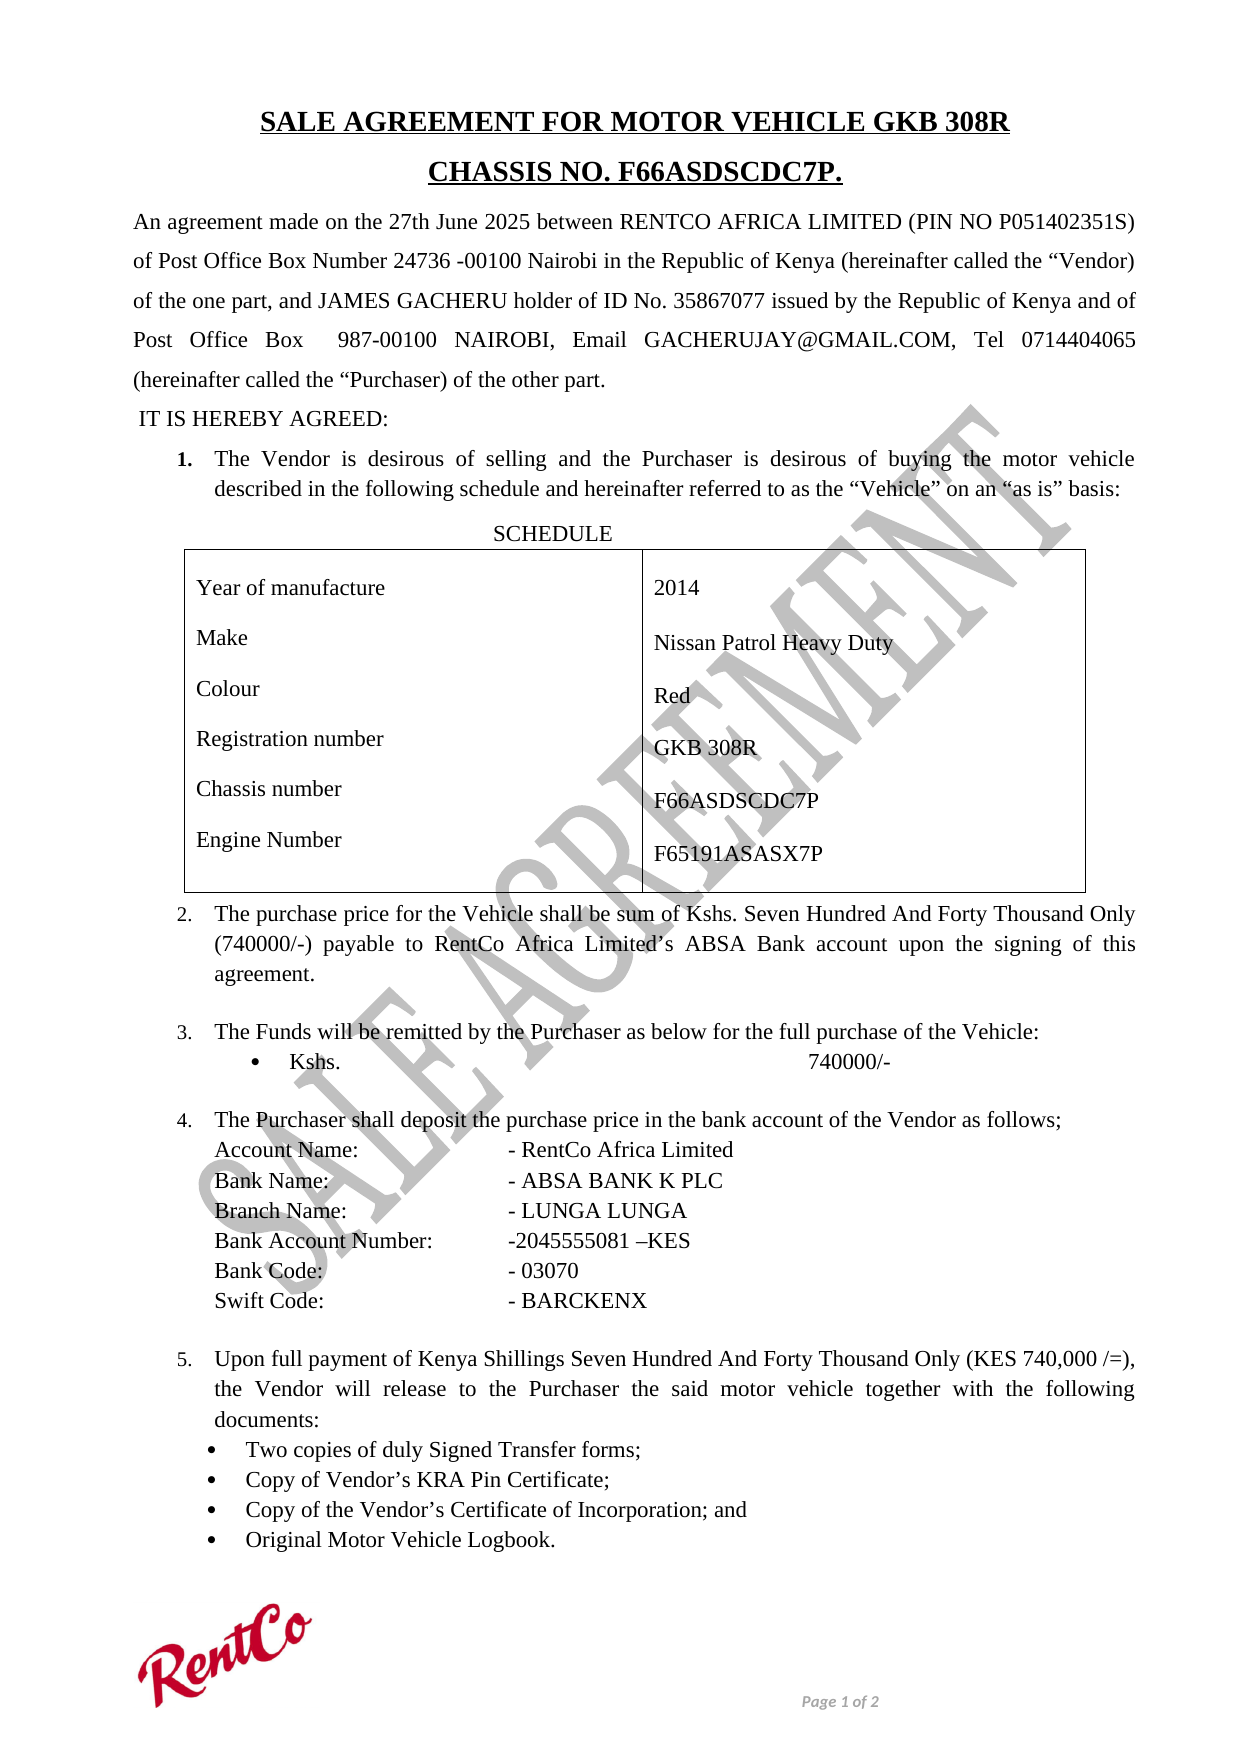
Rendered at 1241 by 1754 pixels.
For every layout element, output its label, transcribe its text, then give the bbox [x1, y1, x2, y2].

list The Vendor is desirous of selling and the Purchaser is desirous of buying the motor vehicle described in the following schedule and hereinafter referred to as the “Vehicle” on an “as is” basis: [177, 445, 1137, 501]
list Upon full payment of Kenya Shillings Seven Hundred And Forty Thousand Only (KES 740,000 /=), the Vendor will release to the Purchaser the said motor vehicle together with the following documents: [177, 1345, 1137, 1432]
list The Funds will be remitted by the Purchaser as below for the full purchase of the Vehicle: [177, 1018, 1137, 1044]
list Swift Code: - BARCKENX [214, 1287, 1137, 1314]
list Branch Name: - LUNGA LUNGA [214, 1197, 1137, 1223]
text SCHEDULE [133, 519, 1137, 546]
list Bank Account Number: -2045555081 –KES [214, 1227, 1137, 1253]
list Copy of the Vendor’s Certificate of Incorporation; and [208, 1496, 1137, 1523]
list Kshs. 740000/- [252, 1048, 1137, 1075]
picture [132, 1602, 321, 1708]
list Original Motor Vehicle Logbook. [208, 1527, 1137, 1553]
table_header 2014 Nissan Patrol Heavy Duty Red GKB 308R F66ASDSCDC7P F65191ASASX7P [643, 550, 1085, 892]
text IT IS HEREBY AGREED: [133, 405, 1137, 432]
text An agreement made on the 27th June 2025 between RENTCO AFRICA LIMITED (PIN NO P051402351S) of Post Office Box Number 24736 -00100 Nairobi in the Republic of Kenya (hereinafter called the “Vendor) of the one part, and JAMES GACHERU holder of ID No. 35867077 issued by the Republic of Kenya and of Post Office Box 987-00100 NAIROBI, Email GACHERUJAY@GMAIL.COM, Tel 0714404065 (hereinafter called the “Purchaser) of the other part. [133, 208, 1137, 392]
list Copy of Vendor’s KRA Pin Certificate; [208, 1466, 1137, 1492]
list Account Name: - RentCo Africa Limited [214, 1136, 1137, 1163]
list Bank Code: - 03070 [214, 1257, 1137, 1284]
list Bank Name: - ABSA BANK K PLC [214, 1167, 1137, 1193]
list The Purchaser shall deposit the purchase price in the bank account of the Vendor as follows; [177, 1106, 1137, 1133]
list The purchase price for the Vehicle shall be sum of Kshs. Seven Hundred And Forty Thousand Only (740000/-) payable to RentCo Africa Limited’s ABSA Bank account upon the signing of this agreement. [177, 573, 1137, 987]
text SALE AGREEMENT FOR MOTOR VEHICLE GKB 308R [133, 104, 1137, 137]
table_header Year of manufacture Make Colour Registration number Chassis number Engine Number [185, 550, 642, 892]
list Two copies of duly Signed Transfer forms; [208, 1436, 1137, 1462]
text CHASSIS NO. F66ASDSCDC7P. [133, 154, 1137, 188]
